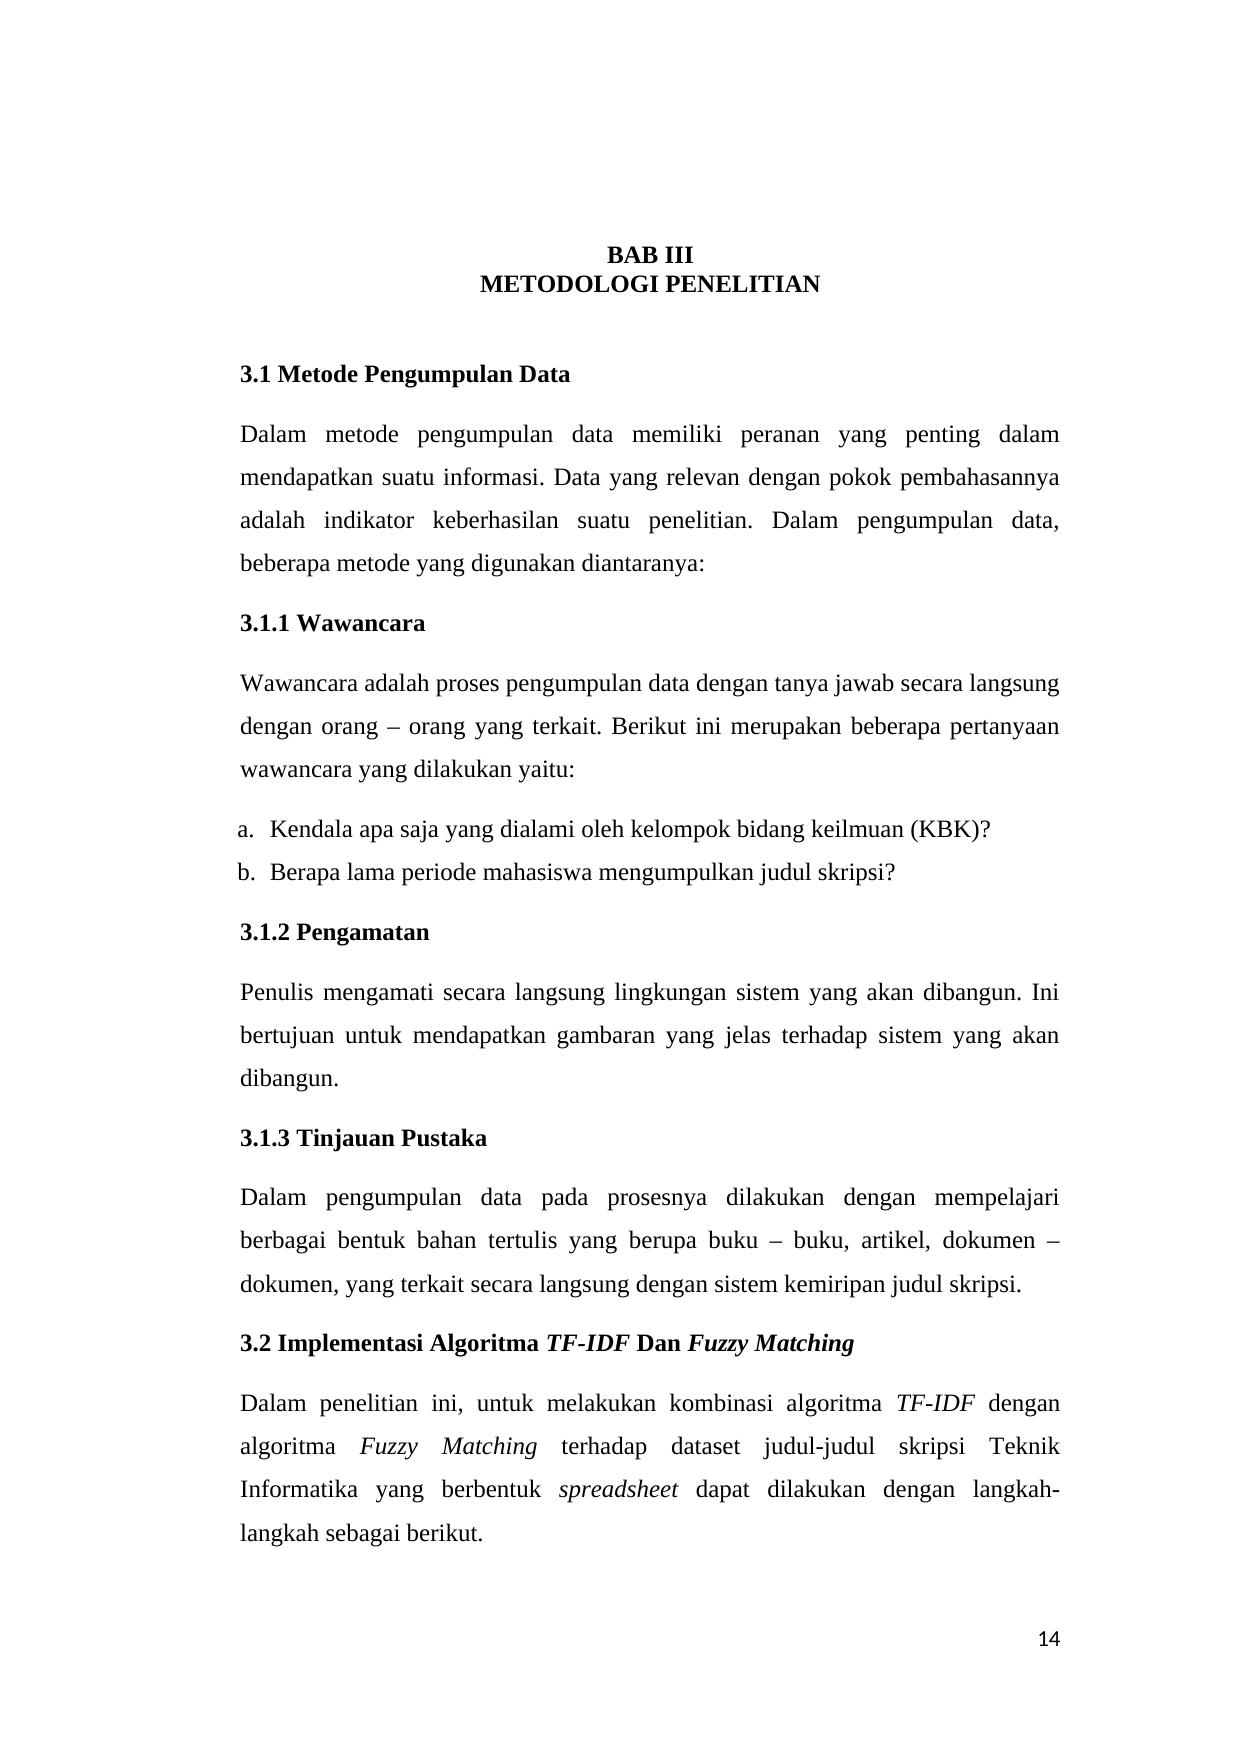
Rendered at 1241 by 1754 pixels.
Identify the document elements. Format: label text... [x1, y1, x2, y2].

text Dalam pengumpulan data pada prosesnya dilakukan dengan mempelajari berbagai bentuk bahan tertulis yang berupa buku – buku, artikel, dokumen – dokumen, yang terkait secara langsung dengan sistem kemiripan judul skripsi. [240, 1182, 1060, 1297]
subtitle 3.1.2 Pengamatan [240, 917, 1060, 946]
text Dalam penelitian ini, untuk melakukan kombinasi algoritma TF-IDF dengan algoritma Fuzzy Matching terhadap dataset judul-judul skripsi Teknik Informatika yang berbentuk spreadsheet dapat dilakukan dengan langkah-langkah sebagai berikut. [240, 1388, 1060, 1546]
subtitle 3.1.3 Tinjauan Pustaka [240, 1123, 1060, 1151]
list Berapa lama periode mahasiswa mengumpulkan judul skripsi? [237, 857, 1060, 886]
text Wawancara adalah proses pengumpulan data dengan tanya jawab secara langsung dengan orang – orang yang terkait. Berikut ini merupakan beberapa pertanyaan wawancara yang dilakukan yaitu: [240, 668, 1060, 783]
list Kendala apa saja yang dialami oleh kelompok bidang keilmuan (KBK)? [237, 814, 1060, 843]
subtitle 3.2 Implementasi Algoritma TF-IDF Dan Fuzzy Matching [240, 1328, 1060, 1357]
text Penulis mengamati secara langsung lingkungan sistem yang akan dibangun. Ini bertujuan untuk mendapatkan gambaran yang jelas terhadap sistem yang akan dibangun. [240, 977, 1060, 1092]
subtitle BAB III METODOLOGI PENELITIAN [240, 240, 1060, 355]
subtitle 3.1 Metode Pengumpulan Data [240, 359, 1060, 388]
text Dalam metode pengumpulan data memiliki peranan yang penting dalam mendapatkan suatu informasi. Data yang relevan dengan pokok pembahasannya adalah indikator keberhasilan suatu penelitian. Dalam pengumpulan data, beberapa metode yang digunakan diantaranya: [240, 419, 1060, 577]
subtitle 3.1.1 Wawancara [240, 608, 1060, 637]
